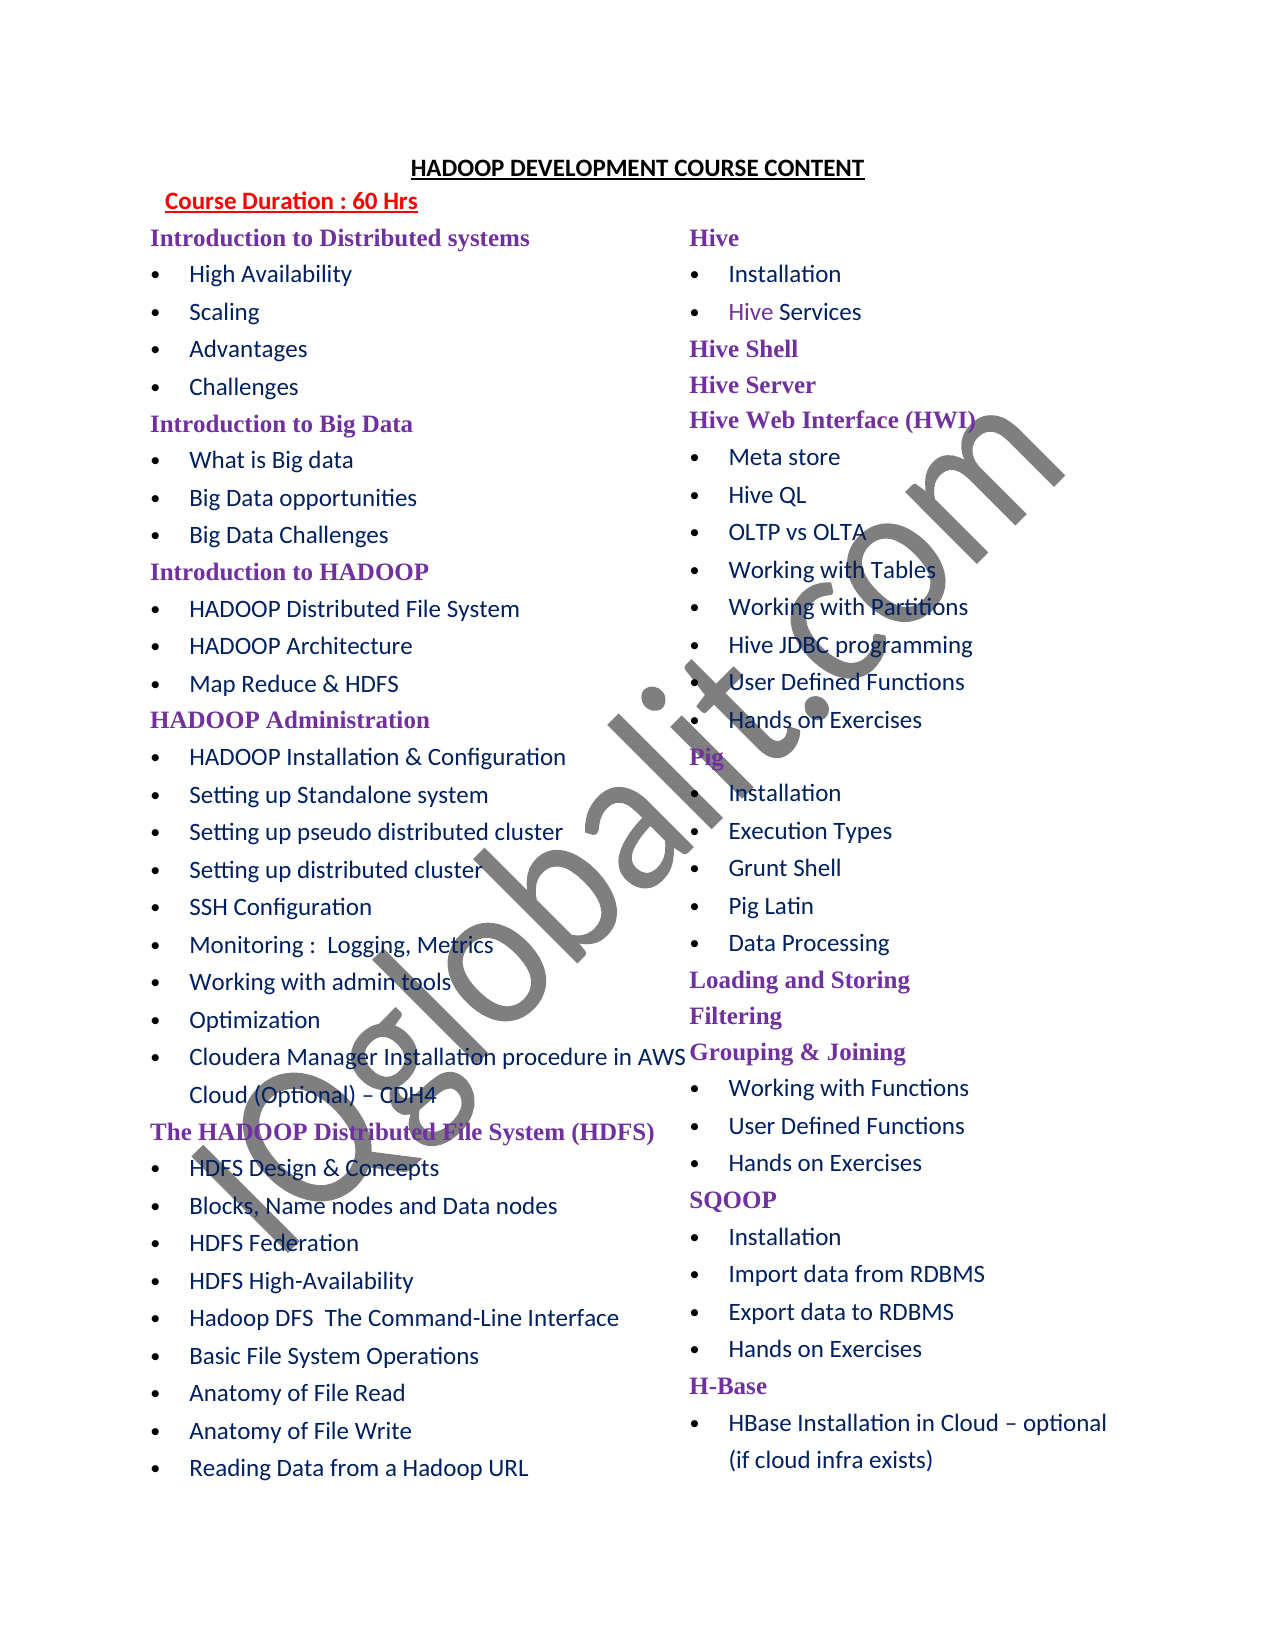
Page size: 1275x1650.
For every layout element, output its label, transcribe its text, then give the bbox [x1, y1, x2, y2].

text Course Duration : 60 Hrs [165, 183, 1110, 216]
text HADOOP DEVELOPMENT COURSE CONTENT [165, 150, 1110, 183]
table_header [689, 216, 1131, 1483]
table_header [150, 216, 689, 1483]
